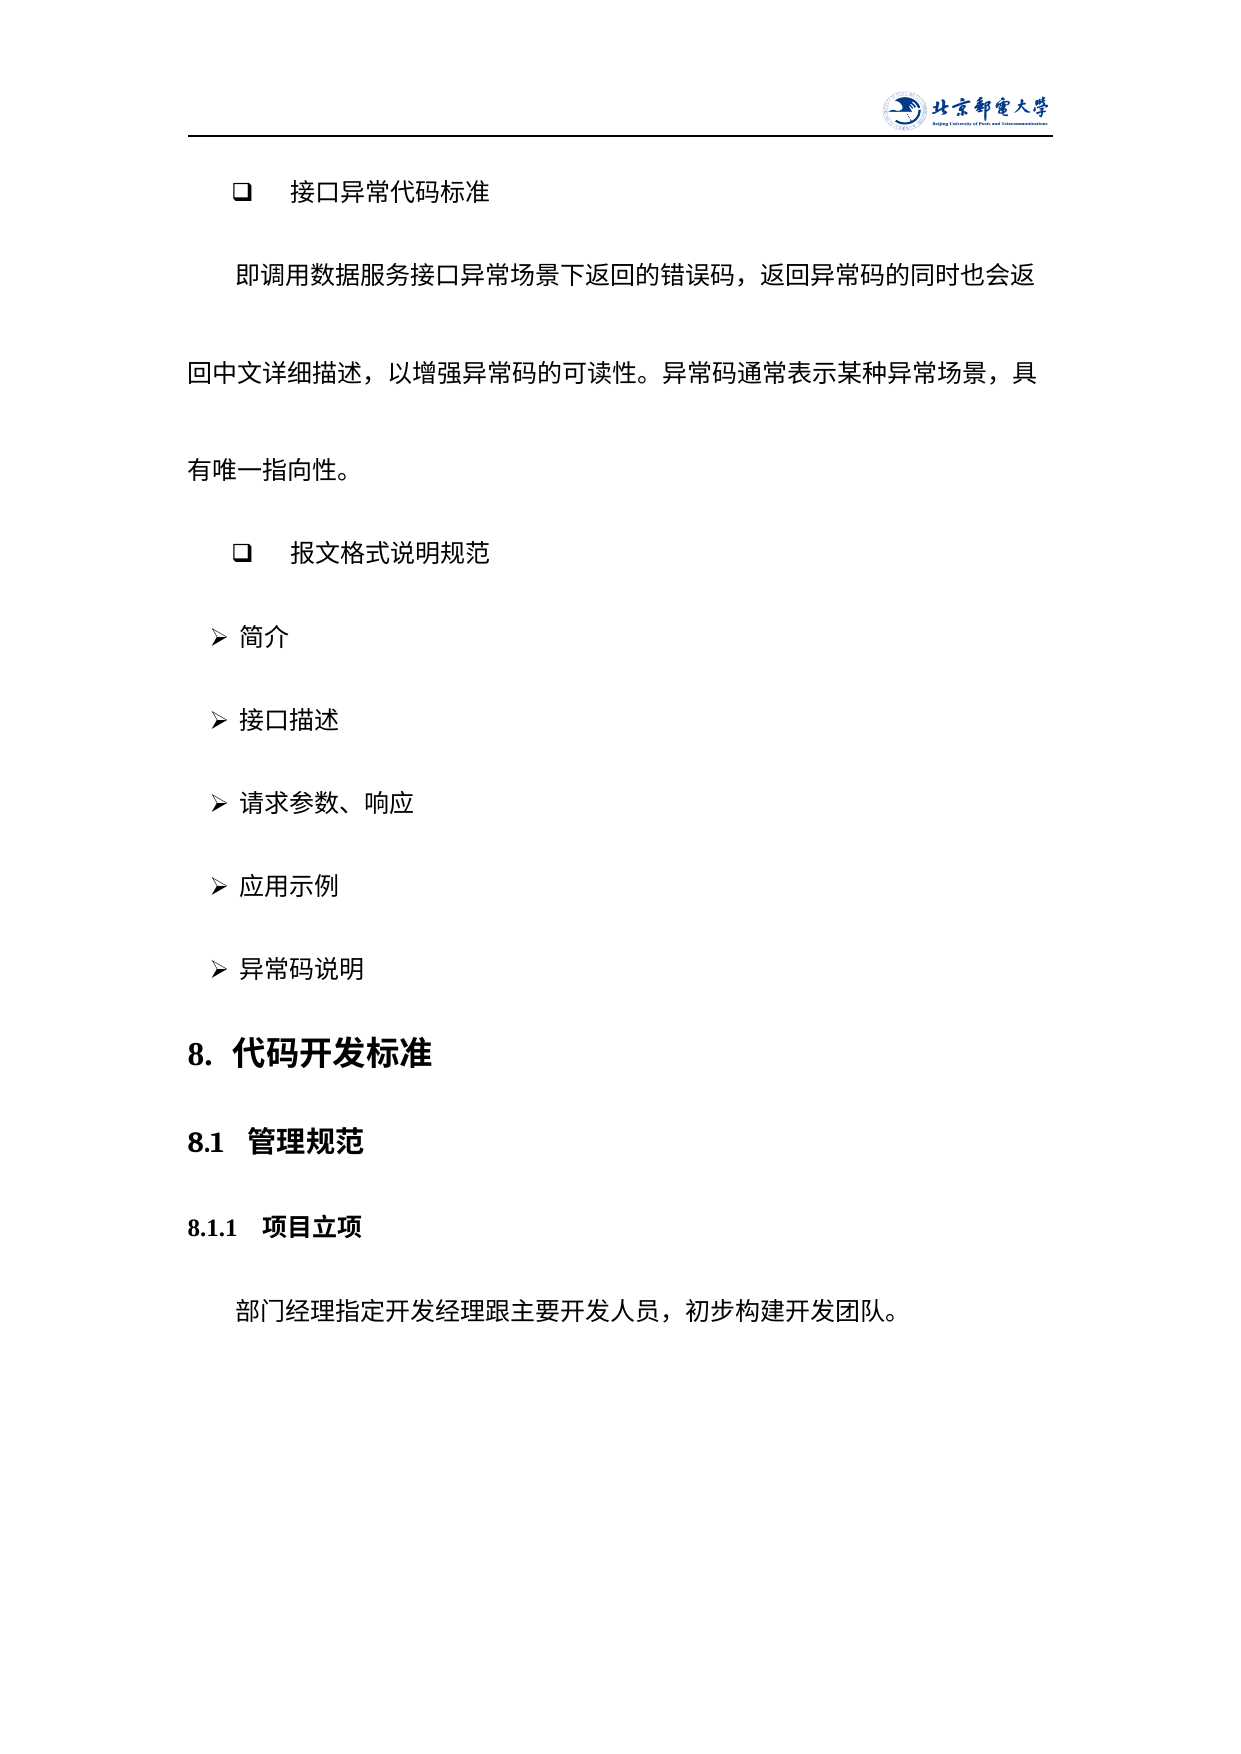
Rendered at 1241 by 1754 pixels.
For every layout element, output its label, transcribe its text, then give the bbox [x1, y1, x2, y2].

subtitle 管理规范 [187, 1107, 1053, 1172]
text 接口描述 [209, 686, 1053, 751]
subtitle 代码开发标准 [187, 1018, 1053, 1083]
text 报文格式说明规范 [231, 519, 1053, 584]
subtitle 项目立项 [187, 1193, 1053, 1258]
text 异常码说明 [209, 935, 1053, 1000]
text 请求参数、响应 [209, 769, 1053, 834]
text 应用示例 [209, 852, 1053, 917]
text 接口异常代码标准 [231, 158, 1053, 223]
text 简介 [209, 603, 1053, 668]
text 即调用数据服务接口异常场景下返回的错误码，返回异常码的同时也会返回中文详细描述，以增强异常码的可读性。异常码通常表示某种异常场景，具有唯一指向性。 [187, 241, 1053, 501]
picture [878, 88, 1053, 134]
text 部门经理指定开发经理跟主要开发人员，初步构建开发团队。 [187, 1277, 1053, 1342]
